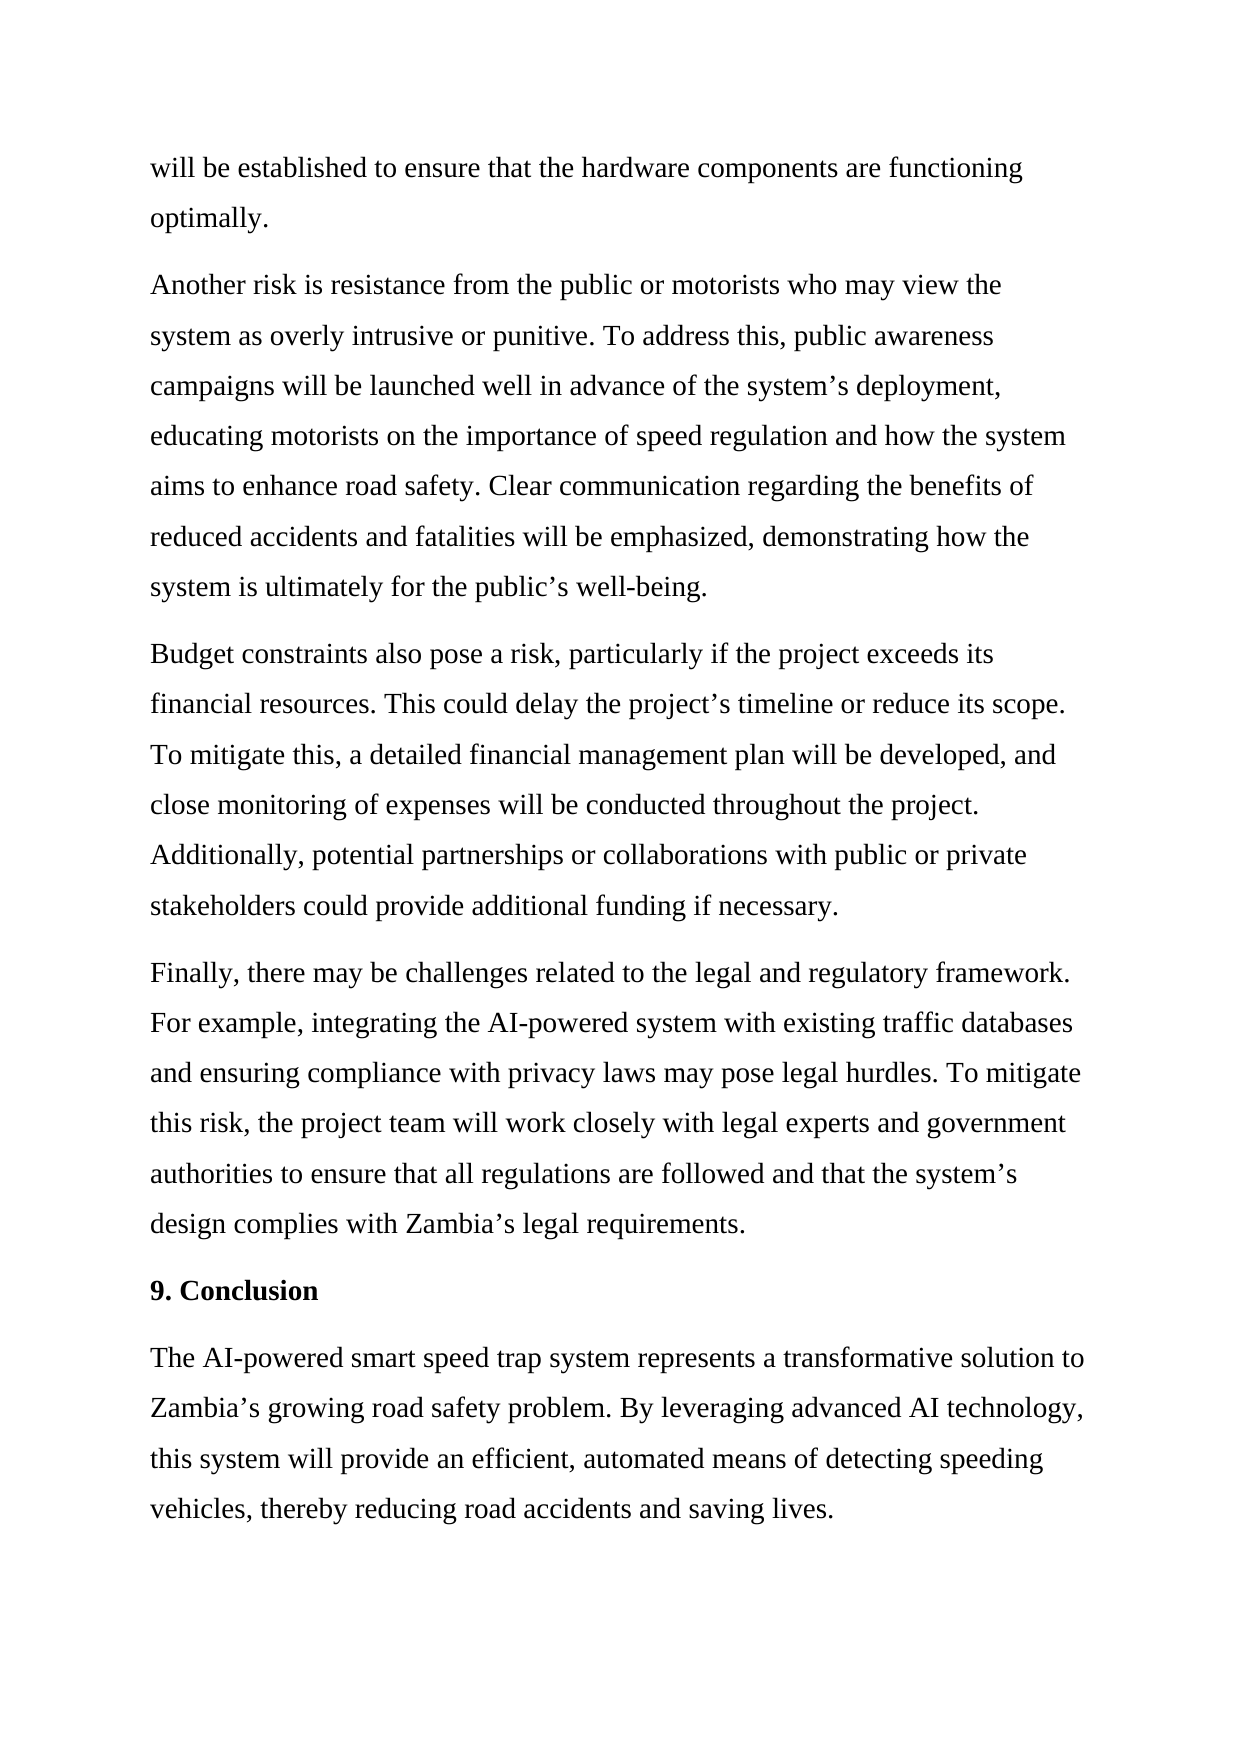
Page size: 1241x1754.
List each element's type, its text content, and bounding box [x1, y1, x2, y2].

text 9. Conclusion [150, 1273, 1090, 1307]
text Budget constraints also pose a risk, particularly if the project exceeds its financial resources. This could delay the project’s timeline or reduce its scope. To mitigate this, a detailed financial management plan will be developed, and close monitoring of expenses will be conducted throughout the project. Additionally, potential partnerships or collaborations with public or private stakeholders could provide additional funding if necessary. [150, 636, 1090, 921]
text Finally, there may be challenges related to the legal and regulatory framework. For example, integrating the AI-powered system with existing traffic databases and ensuring compliance with privacy laws may pose legal hurdles. To mitigate this risk, the project team will work closely with legal experts and government authorities to ensure that all regulations are followed and that the system’s design complies with Zambia’s legal requirements. [150, 955, 1090, 1240]
text The AI-powered smart speed trap system represents a transformative solution to Zambia’s growing road safety problem. By leveraging advanced AI technology, this system will provide an efficient, automated means of detecting speeding vehicles, thereby reducing road accidents and saving lives. [150, 1340, 1090, 1525]
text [150, 150, 1090, 234]
text Another risk is resistance from the public or motorists who may view the system as overly intrusive or punitive. To address this, public awareness campaigns will be launched well in advance of the system’s deployment, educating motorists on the importance of speed regulation and how the system aims to enhance road safety. Clear communication regarding the benefits of reduced accidents and fatalities will be emphasized, demonstrating how the system is ultimately for the public’s well-being. [150, 267, 1090, 603]
